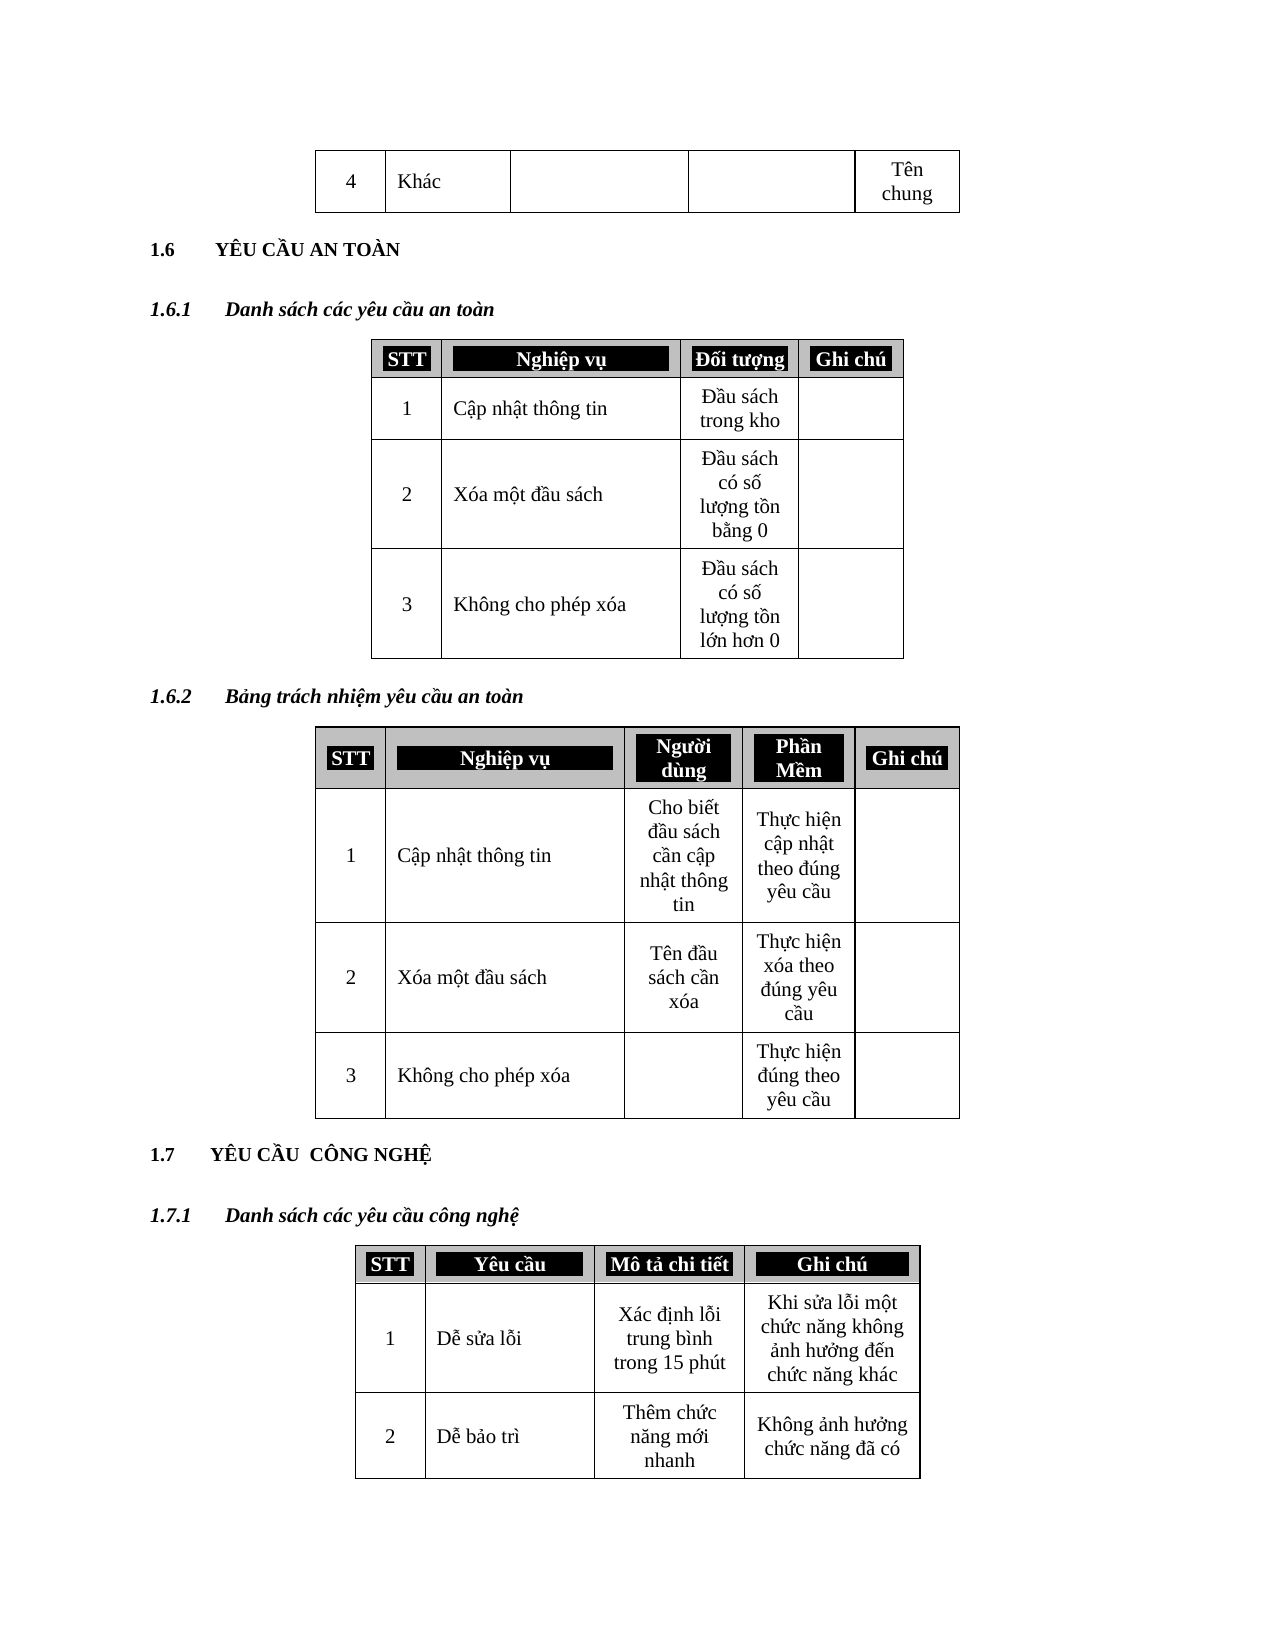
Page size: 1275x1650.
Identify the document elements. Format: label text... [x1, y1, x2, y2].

table_cell Không ảnh hưởng chức năng đã có [745, 1393, 919, 1478]
table_cell 2 [316, 923, 385, 1032]
table_cell Thực hiện cập nhật theo đúng yêu cầu [743, 789, 854, 922]
table_header Nghiệp vụ [386, 728, 624, 788]
table_cell Thực hiện đúng theo yêu cầu [743, 1033, 854, 1117]
table_cell Đầu sách có số lượng tồn lớn hơn 0 [681, 549, 798, 658]
table_cell Xác định lỗi trung bình trong 15 phút [595, 1284, 744, 1392]
subtitle YÊU CẦU CÔNG NGHỆ [150, 1143, 1125, 1166]
table_cell Không cho phép xóa [442, 549, 680, 658]
table_header Ghi chú [799, 340, 903, 377]
table_cell Xóa một đầu sách [442, 440, 680, 548]
table_cell Xóa một đầu sách [386, 923, 624, 1032]
table_cell Không cho phép xóa [386, 1033, 624, 1117]
table_cell [856, 923, 959, 1032]
table_cell 1 [316, 789, 385, 922]
table_cell 2 [356, 1393, 425, 1478]
subtitle Danh sách các yêu cầu an toàn [150, 297, 1125, 321]
table_cell Đầu sách có số lượng tồn bằng 0 [681, 440, 798, 548]
table_cell 1 [372, 378, 441, 438]
table_cell Khi sửa lỗi một chức năng không ảnh hưởng đến chức năng khác [745, 1284, 919, 1392]
table_cell Thực hiện xóa theo đúng yêu cầu [743, 923, 854, 1032]
table_cell [856, 789, 959, 922]
table_cell [689, 151, 854, 212]
table_cell Tên chung [856, 151, 959, 212]
table_cell Khác [386, 151, 510, 212]
table_cell Cho biết đầu sách cần cập nhật thông tin [625, 789, 742, 922]
table_header Ghi chú [856, 728, 959, 788]
table_cell Thêm chức năng mới nhanh [595, 1393, 744, 1478]
table_cell [625, 1033, 742, 1117]
table_cell Dễ sửa lỗi [426, 1284, 594, 1392]
table_header STT [356, 1246, 425, 1282]
table_header Đối tượng [681, 340, 798, 377]
table_header STT [316, 728, 385, 788]
table_cell [856, 1033, 959, 1117]
table_cell Dễ bảo trì [426, 1393, 594, 1478]
table_cell [799, 378, 903, 438]
table_cell 1 [356, 1284, 425, 1392]
table_header Người dùng [625, 728, 742, 788]
table_header STT [372, 340, 441, 377]
table_cell 2 [372, 440, 441, 548]
table_cell 4 [316, 151, 385, 212]
table_cell Tên đầu sách cần xóa [625, 923, 742, 1032]
subtitle Bảng trách nhiệm yêu cầu an toàn [150, 684, 1125, 708]
table_header Nghiệp vụ [442, 340, 680, 377]
table_cell 3 [316, 1033, 385, 1117]
subtitle Danh sách các yêu cầu công nghệ [150, 1203, 1125, 1227]
table_header Ghi chú [745, 1246, 919, 1282]
table_header Mô tả chi tiết [595, 1246, 744, 1282]
subtitle YÊU CẦU AN TOÀN [150, 238, 1125, 261]
table_cell Cập nhật thông tin [442, 378, 680, 438]
table_cell [799, 549, 903, 658]
table_cell Đầu sách trong kho [681, 378, 798, 438]
table_cell [799, 440, 903, 548]
table_cell 3 [372, 549, 441, 658]
table_cell Cập nhật thông tin [386, 789, 624, 922]
table_header Phần Mềm [743, 728, 854, 788]
table_header Yêu cầu [426, 1246, 594, 1282]
table_cell [511, 151, 688, 212]
